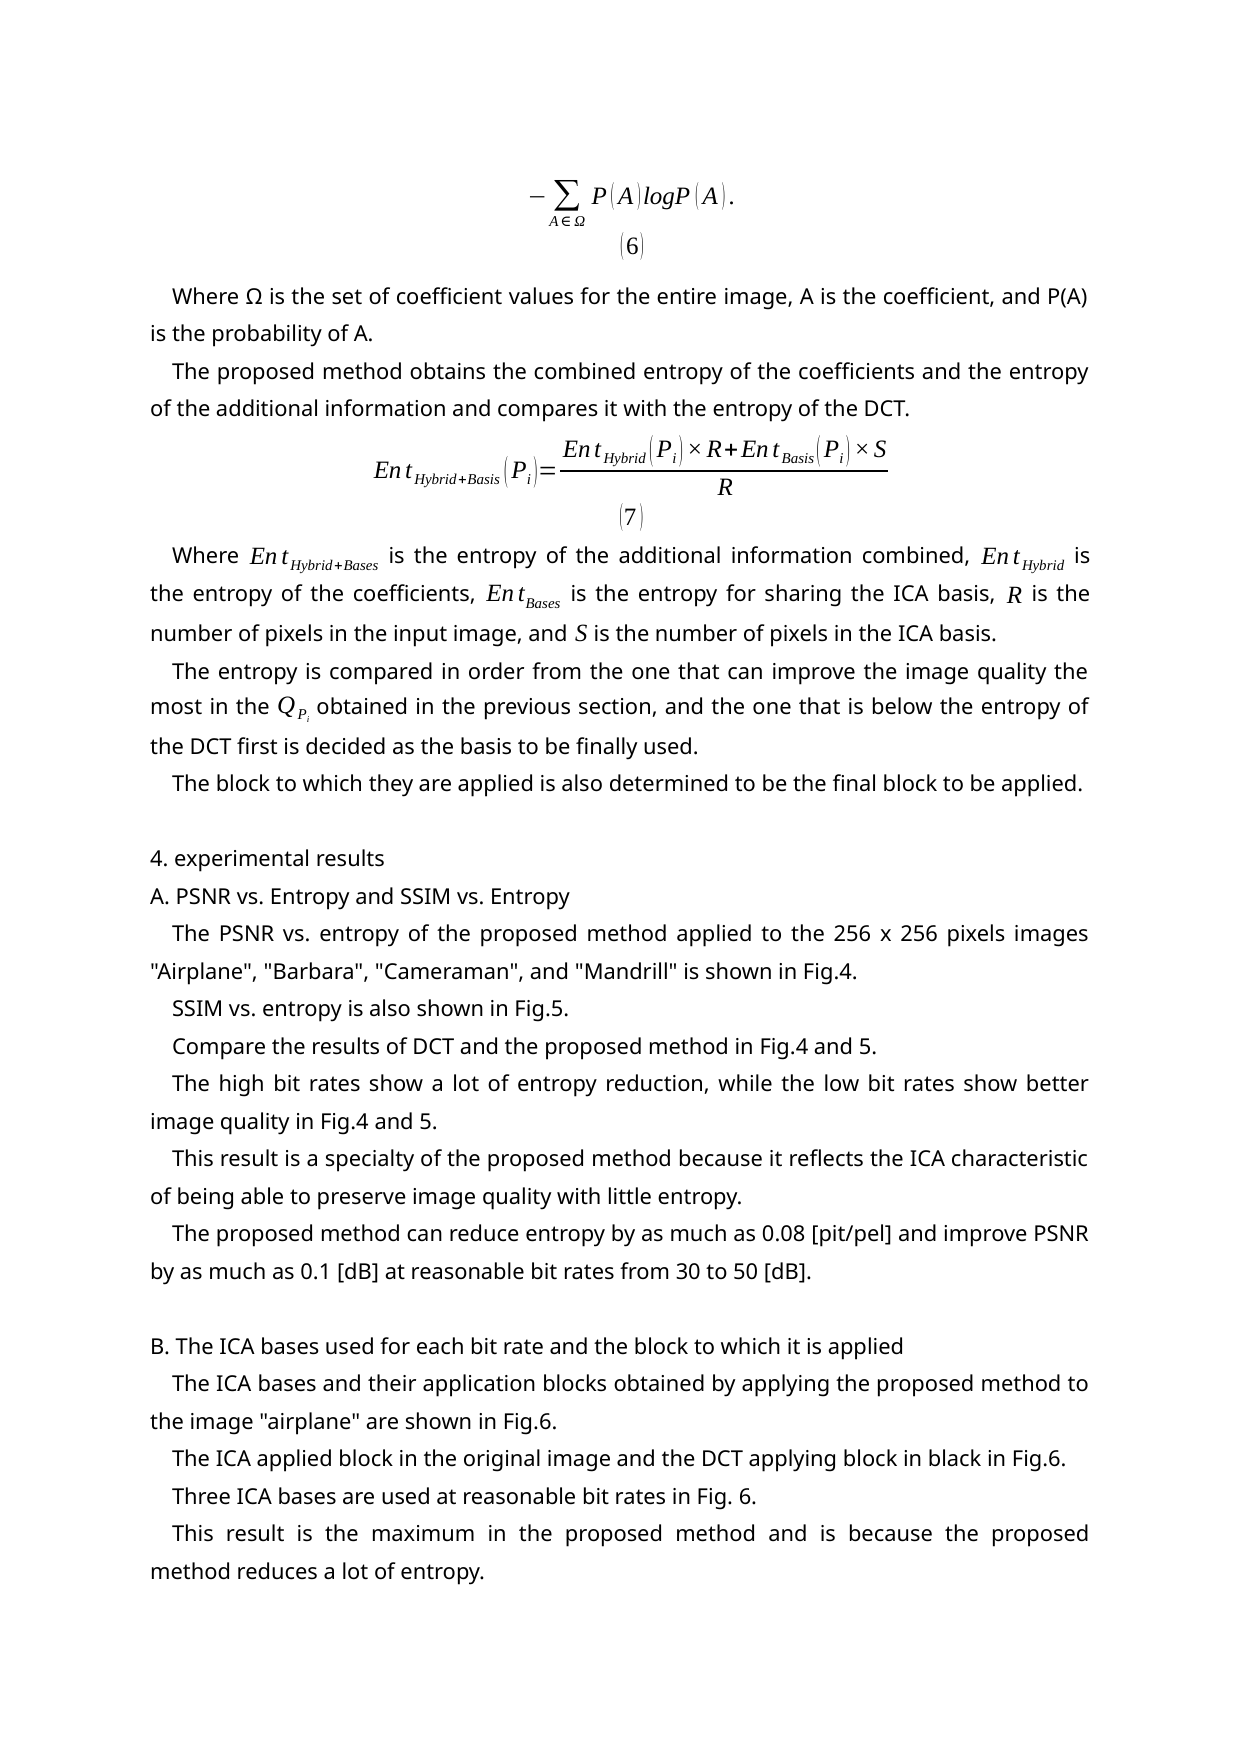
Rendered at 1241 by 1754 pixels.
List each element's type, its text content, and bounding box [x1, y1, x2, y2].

text The entropy is compared in order from the one that can improve the image quality the most in the obtained in the previous section, and the one that is below the entropy of the DCT first is decided as the basis to be finally used. [150, 652, 1090, 764]
text Three ICA bases are used at reasonable bit rates in Fig. 6. [150, 1477, 1090, 1514]
text 4. experimental results [150, 839, 1090, 877]
text B. The ICA bases used for each bit rate and the block to which it is applied [150, 1327, 1090, 1364]
text The high bit rates show a lot of entropy reduction, while the low bit rates show better image quality in Fig.4 and 5. [150, 1064, 1090, 1139]
text A. PSNR vs. Entropy and SSIM vs. Entropy [150, 877, 1090, 914]
text Where Ω is the set of coefficient values for the entire image, A is the coefficient, and P(A) is the probability of A. [150, 277, 1090, 352]
text The ICA applied block in the original image and the DCT applying block in black in Fig.6. [150, 1439, 1090, 1477]
text The proposed method obtains the combined entropy of the coefficients and the entropy of the additional information and compares it with the entropy of the DCT. [150, 352, 1090, 427]
text This result is a specialty of the proposed method because it reflects the ICA characteristic of being able to preserve image quality with little entropy. [150, 1139, 1090, 1214]
text Where is the entropy of the additional information combined, is the entropy of the coefficients, is the entropy for sharing the ICA basis, is the number of pixels in the input image, and is the number of pixels in the ICA basis. [150, 539, 1090, 652]
text Compare the results of DCT and the proposed method in Fig.4 and 5. [150, 1027, 1090, 1064]
text The proposed method can reduce entropy by as much as 0.08 [pit/pel] and improve PSNR by as much as 0.1 [dB] at reasonable bit rates from 30 to 50 [dB]. [150, 1214, 1090, 1289]
text SSIM vs. entropy is also shown in Fig.5. [150, 989, 1090, 1027]
text The block to which they are applied is also determined to be the final block to be applied. [150, 764, 1090, 802]
text The PSNR vs. entropy of the proposed method applied to the 256 x 256 pixels images "Airplane", "Barbara", "Cameraman", and "Mandrill" is shown in Fig.4. [150, 914, 1090, 989]
text This result is the maximum in the proposed method and is because the proposed method reduces a lot of entropy. [150, 1514, 1090, 1589]
text The ICA bases and their application blocks obtained by applying the proposed method to the image "airplane" are shown in Fig.6. [150, 1364, 1090, 1439]
